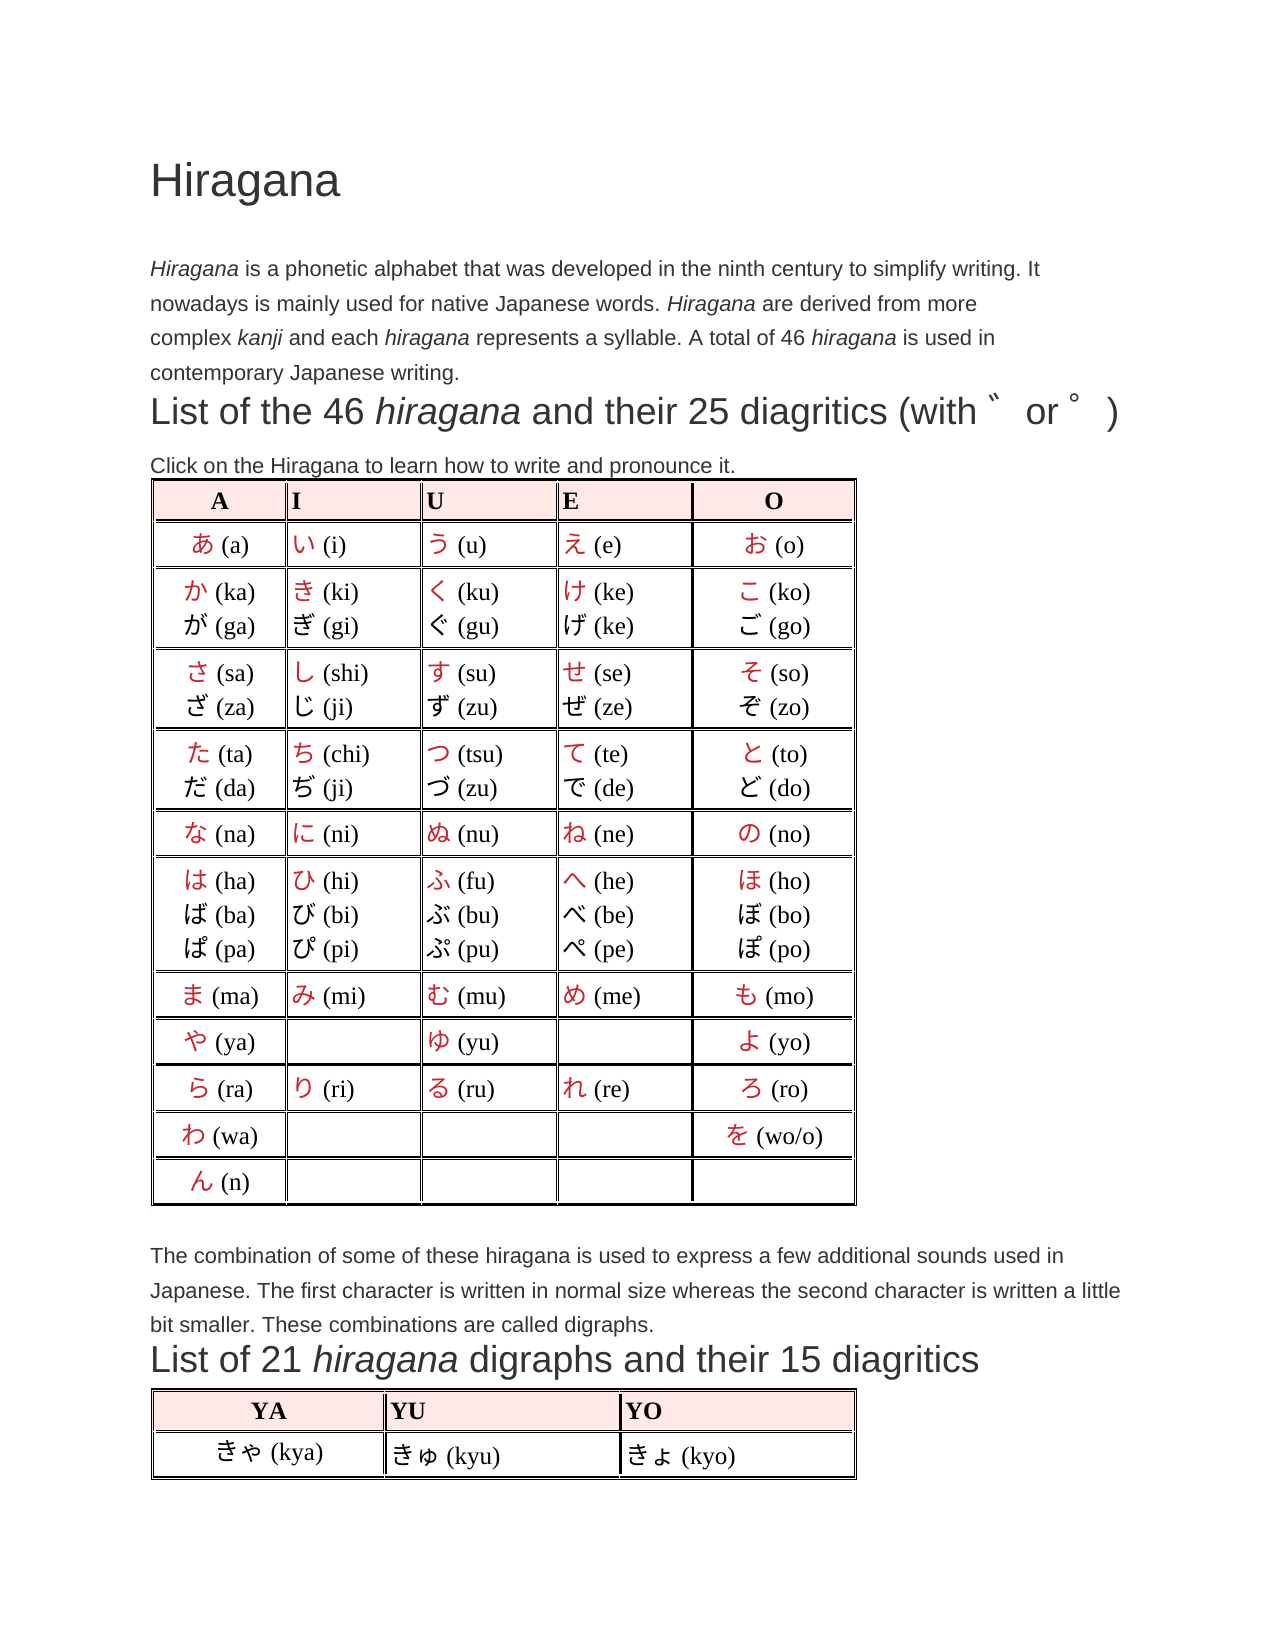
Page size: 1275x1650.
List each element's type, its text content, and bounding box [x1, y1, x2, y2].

table_cell きゅ (kyu) ぎゅ (gyu) [385, 1433, 620, 1476]
table_cell は (ha) ば (ba) ぱ (pa) [152, 855, 287, 969]
table_cell き (ki) ぎ (gi) [288, 569, 420, 647]
text List of the 46 hiragana and their 25 diagritics (with ゛or ゜) [150, 384, 1125, 436]
table_header I [287, 481, 421, 519]
table_cell な (na) [154, 808, 285, 855]
table_cell [559, 1113, 691, 1156]
table_cell ち (chi) ぢ (ji) [288, 731, 420, 808]
table_cell [558, 1160, 692, 1203]
table_cell い (i) [288, 523, 420, 566]
table_cell あ (a) [154, 519, 285, 566]
text Hiragana [150, 150, 1125, 206]
table_cell せ (se) ぜ (ze) [559, 650, 691, 727]
table_cell む (mu) [423, 973, 556, 1016]
table_cell れ (re) [559, 1066, 691, 1109]
table_cell わ (wa) [154, 1110, 285, 1156]
table_cell [288, 1113, 420, 1156]
table_cell え (e) [559, 523, 691, 566]
table_cell か (ka) が (ga) [152, 566, 287, 647]
table_cell の (no) [694, 808, 854, 855]
table_cell [423, 1113, 556, 1156]
table_cell ね (ne) [559, 812, 691, 855]
table_cell う (u) [423, 523, 556, 566]
table_cell きゃ (kya) ぎゃ (gya) [154, 1430, 385, 1476]
table_header O [692, 481, 854, 519]
table_cell と (to) ど (do) [694, 727, 854, 808]
table_cell [421, 1160, 558, 1203]
table_cell を (wo/o) [694, 1110, 854, 1156]
table_cell ま (ma) [154, 970, 285, 1016]
table_cell く (ku) ぐ (gu) [423, 569, 556, 647]
table_header YU [385, 1390, 620, 1429]
table_cell た (ta) だ (da) [154, 727, 285, 808]
table_cell [559, 1020, 691, 1063]
text Hiragana is a phonetic alphabet that was developed in the ninth century to simplify writing. It nowadays is mainly used for native Japanese words. Hiragana are derived from more complex kanji and each hiragana represents a syllable. A total of 46 hiragana is used in contemporary Japanese writing. [150, 247, 1125, 384]
table_cell [288, 1020, 420, 1063]
table_cell て (te) で (de) [559, 731, 691, 808]
table_header YO [620, 1392, 854, 1429]
table_header E [558, 481, 692, 519]
text Click on the Hiragana to learn how to write and pronounce it. [150, 443, 1125, 478]
table_cell も (mo) [694, 970, 854, 1016]
text List of 21 hiragana digraphs and their 15 diagritics [150, 1337, 1125, 1380]
table_cell [692, 1156, 854, 1203]
table_cell り (ri) [288, 1066, 420, 1109]
table_cell よ (yo) [694, 1016, 854, 1063]
table_cell きょ (kyo) ぎょ (gyo) [620, 1430, 854, 1476]
table_cell ふ (fu) ぶ (bu) ぷ (pu) [423, 858, 556, 969]
table_cell に (ni) [288, 812, 420, 855]
table_cell け (ke) げ (ke) [559, 569, 691, 647]
table_cell お (o) [694, 519, 854, 566]
table_cell し (shi) じ (ji) [288, 650, 420, 727]
table_cell め (me) [559, 973, 691, 1016]
table_cell つ (tsu) づ (zu) [423, 731, 556, 808]
table_cell ら (ra) [152, 1063, 285, 1109]
table_cell ぬ (nu) [423, 812, 556, 855]
table_header YA [154, 1390, 385, 1429]
table_cell へ (he) べ (be) ぺ (pe) [559, 858, 691, 969]
table_cell こ (ko) ご (go) [692, 566, 855, 647]
table_cell ん (n) [154, 1156, 287, 1203]
table_cell そ (so) ぞ (zo) [692, 647, 855, 727]
table_cell み (mi) [288, 973, 420, 1016]
table_cell や (ya) [154, 1016, 285, 1063]
table_cell ほ (ho) ぼ (bo) ぽ (po) [692, 855, 855, 969]
table_cell ろ (ro) [694, 1063, 855, 1109]
table_header U [421, 481, 558, 519]
table_header A [154, 481, 287, 519]
table_cell [287, 1160, 421, 1203]
table_cell さ (sa) ざ (za) [152, 647, 287, 727]
table_cell る (ru) [423, 1066, 556, 1109]
table_cell ひ (hi) び (bi) ぴ (pi) [288, 858, 420, 969]
table_cell ゆ (yu) [423, 1020, 556, 1063]
text The combination of some of these hiragana is used to express a few additional sounds used in Japanese. The first character is written in normal size whereas the second character is written a little bit smaller. These combinations are called digraphs. [150, 1234, 1125, 1337]
table_cell す (su) ず (zu) [423, 650, 556, 727]
